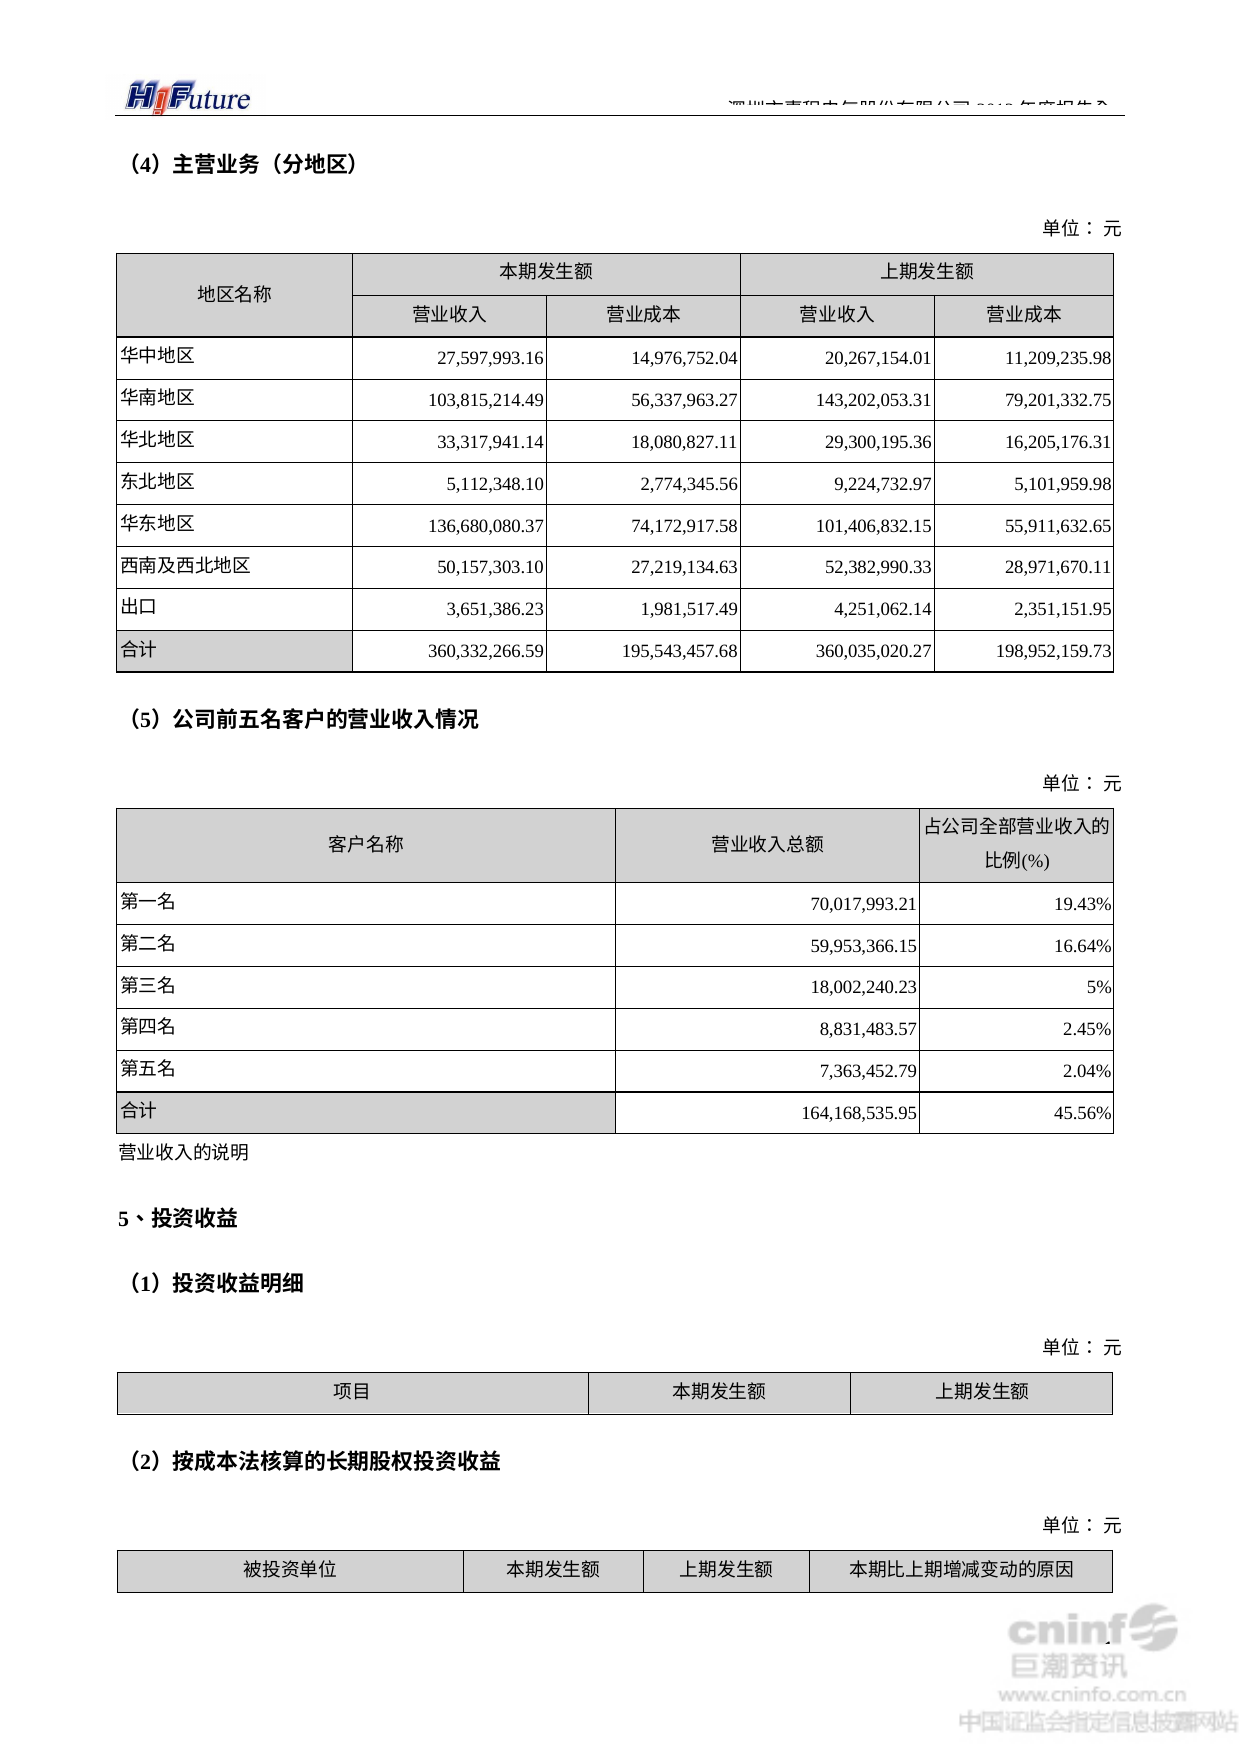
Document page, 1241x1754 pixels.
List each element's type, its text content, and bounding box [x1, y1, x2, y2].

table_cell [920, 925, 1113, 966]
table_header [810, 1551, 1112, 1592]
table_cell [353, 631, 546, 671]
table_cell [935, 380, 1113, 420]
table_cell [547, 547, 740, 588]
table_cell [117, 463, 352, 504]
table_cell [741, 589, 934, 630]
text 单位： 元 [94, 1512, 1122, 1538]
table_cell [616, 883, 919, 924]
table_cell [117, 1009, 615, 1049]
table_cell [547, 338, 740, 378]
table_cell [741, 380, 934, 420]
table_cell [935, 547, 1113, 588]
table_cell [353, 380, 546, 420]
text 单位： 元 [94, 216, 1122, 241]
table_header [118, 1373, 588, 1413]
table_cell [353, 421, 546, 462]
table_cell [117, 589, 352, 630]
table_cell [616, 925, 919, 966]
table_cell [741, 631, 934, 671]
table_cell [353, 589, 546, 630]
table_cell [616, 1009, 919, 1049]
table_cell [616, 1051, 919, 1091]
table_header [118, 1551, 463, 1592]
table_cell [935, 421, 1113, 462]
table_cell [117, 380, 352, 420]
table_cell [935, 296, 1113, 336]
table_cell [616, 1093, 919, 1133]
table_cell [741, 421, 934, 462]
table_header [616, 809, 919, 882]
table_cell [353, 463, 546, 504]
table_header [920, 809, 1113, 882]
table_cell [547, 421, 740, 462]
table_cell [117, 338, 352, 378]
subtitle （4）主营业务（分地区） [118, 149, 570, 178]
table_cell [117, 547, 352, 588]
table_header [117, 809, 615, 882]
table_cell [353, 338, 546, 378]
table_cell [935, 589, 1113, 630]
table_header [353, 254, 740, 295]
text 单位： 元 [94, 770, 1122, 796]
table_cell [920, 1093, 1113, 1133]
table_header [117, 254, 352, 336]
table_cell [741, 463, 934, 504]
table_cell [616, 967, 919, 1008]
text 单位： 元 [94, 1334, 1122, 1360]
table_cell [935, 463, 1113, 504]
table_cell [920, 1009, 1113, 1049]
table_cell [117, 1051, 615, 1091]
subtitle （2）按成本法核算的长期股权投资收益 [118, 1446, 570, 1475]
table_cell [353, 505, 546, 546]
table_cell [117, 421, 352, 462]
picture [958, 1593, 1241, 1754]
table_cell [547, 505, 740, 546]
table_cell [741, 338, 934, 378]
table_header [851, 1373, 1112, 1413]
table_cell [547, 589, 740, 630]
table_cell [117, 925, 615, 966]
subtitle （1）投资收益明细 [118, 1267, 570, 1297]
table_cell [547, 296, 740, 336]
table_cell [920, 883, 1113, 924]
text 营业收入的说明 [118, 1139, 570, 1165]
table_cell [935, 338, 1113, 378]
subtitle （5）公司前五名客户的营业收入情况 [118, 703, 570, 733]
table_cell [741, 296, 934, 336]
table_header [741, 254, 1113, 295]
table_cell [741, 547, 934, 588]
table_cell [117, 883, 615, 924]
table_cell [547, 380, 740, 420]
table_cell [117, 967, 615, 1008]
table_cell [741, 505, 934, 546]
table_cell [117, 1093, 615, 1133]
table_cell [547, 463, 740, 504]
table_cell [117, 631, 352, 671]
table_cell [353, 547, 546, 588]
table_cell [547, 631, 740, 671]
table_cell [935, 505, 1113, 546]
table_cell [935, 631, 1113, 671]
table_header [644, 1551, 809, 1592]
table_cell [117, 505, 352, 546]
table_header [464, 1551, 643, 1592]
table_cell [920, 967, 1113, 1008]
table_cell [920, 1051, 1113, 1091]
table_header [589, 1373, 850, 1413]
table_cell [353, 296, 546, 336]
picture [105, 74, 266, 120]
subtitle 5、投资收益 [118, 1203, 570, 1233]
